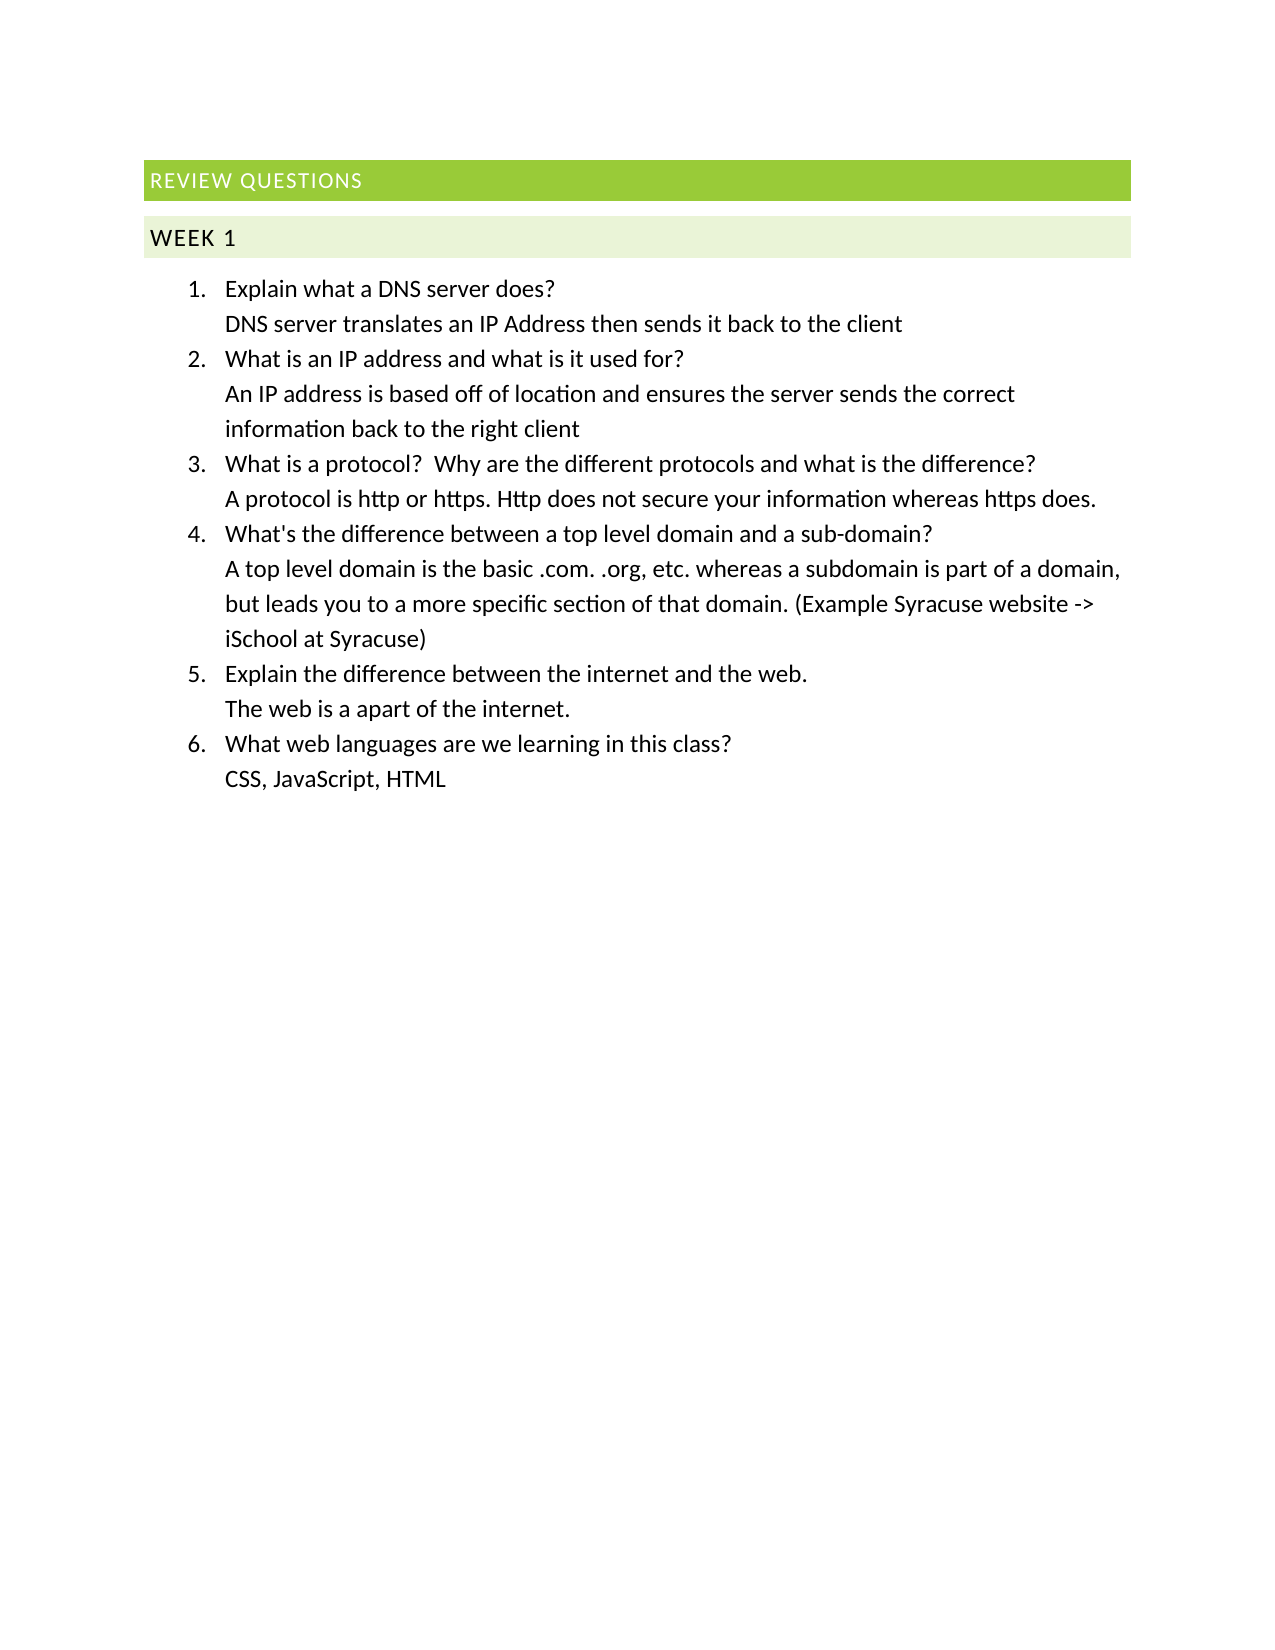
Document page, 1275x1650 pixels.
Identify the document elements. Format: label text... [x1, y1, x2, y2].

list The web is a apart of the internet. [225, 693, 1125, 724]
list What web languages are we learning in this class? [187, 728, 1125, 759]
list An IP address is based off of location and ensures the server sends the correct information back to the right client [225, 378, 1125, 444]
list Explain what a DNS server does? [187, 273, 1125, 304]
subtitle Week 1 [150, 222, 1125, 252]
list What's the difference between a top level domain and a sub-domain? [187, 518, 1125, 549]
list CSS, JavaScript, HTML [225, 763, 1125, 794]
list DNS server translates an IP Address then sends it back to the client [225, 308, 1125, 339]
subtitle Review Questions [150, 167, 1125, 195]
list What is a protocol? Why are the different protocols and what is the difference? [187, 448, 1125, 479]
list Explain the difference between the internet and the web. [187, 658, 1125, 689]
list A top level domain is the basic .com. .org, etc. whereas a subdomain is part of a domain, but leads you to a more specific section of that domain. (Example Syracuse website -> iSchool at Syracuse) [225, 553, 1125, 654]
list A protocol is http or https. Http does not secure your information whereas https does. [225, 483, 1125, 514]
list What is an IP address and what is it used for? [187, 343, 1125, 374]
